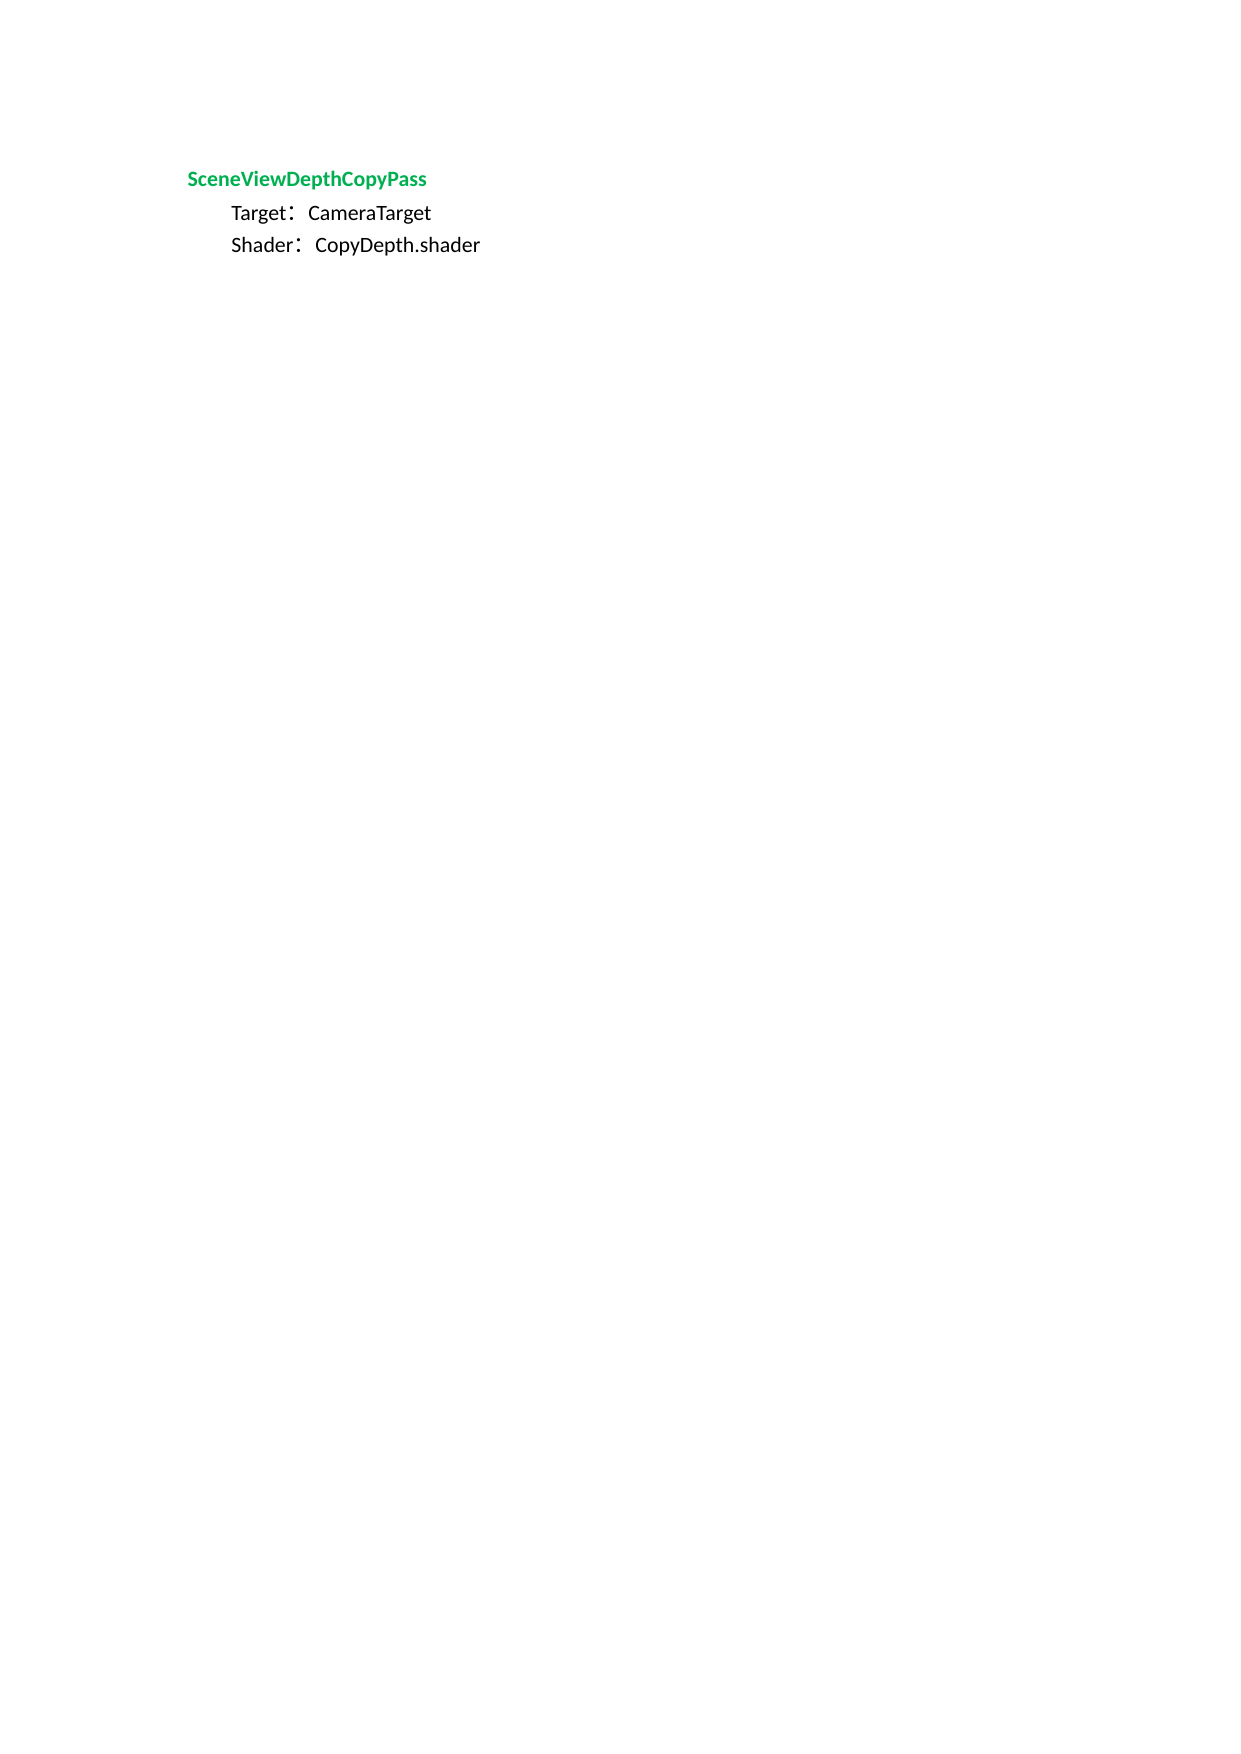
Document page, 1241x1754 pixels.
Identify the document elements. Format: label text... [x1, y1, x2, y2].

text Target：CameraTarget [187, 194, 1053, 227]
text SceneViewDepthCopyPass [187, 162, 1053, 194]
text Shader：CopyDepth.shader [187, 227, 1053, 259]
